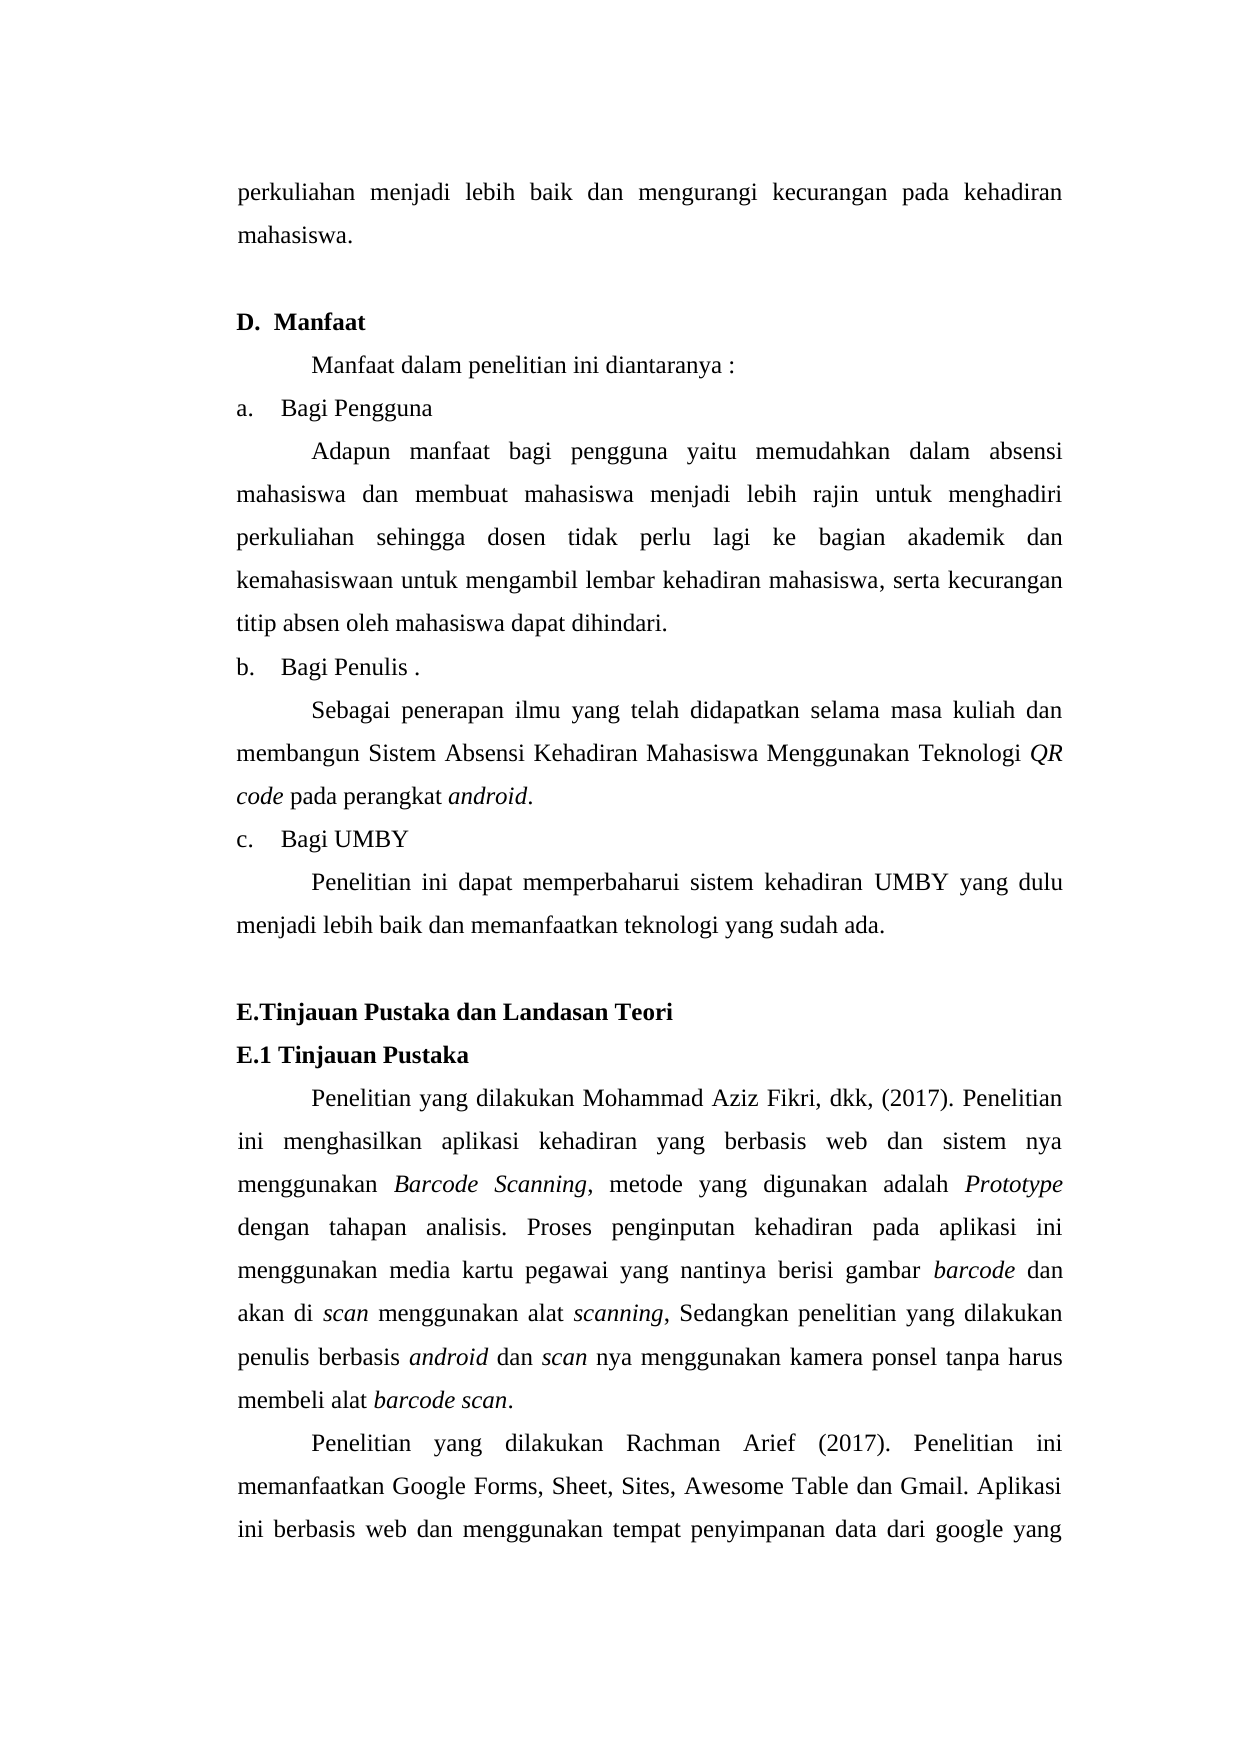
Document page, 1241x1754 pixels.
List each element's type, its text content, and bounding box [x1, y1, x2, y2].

text Penelitian ini dapat memperbaharui sistem kehadiran UMBY yang dulu menjadi lebih baik dan memanfaatkan teknologi yang sudah ada. [236, 867, 1063, 939]
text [237, 1428, 1063, 1543]
text Adapun manfaat bagi pengguna yaitu memudahkan dalam absensi mahasiswa dan membuat mahasiswa menjadi lebih rajin untuk menghadiri perkuliahan sehingga dosen tidak perlu lagi ke bagian akademik dan kemahasiswaan untuk mengambil lembar kehadiran mahasiswa, serta kecurangan titip absen oleh mahasiswa dapat dihindari. [236, 436, 1063, 637]
subtitle E.Tinjauan Pustaka dan Landasan Teori [236, 997, 1063, 1025]
text Manfaat dalam penelitian ini diantaranya : [237, 350, 1063, 378]
text Penelitian yang dilakukan Mohammad Aziz Fikri, dkk, (2017). Penelitian ini menghasilkan aplikasi kehadiran yang berbasis web dan sistem nya menggunakan Barcode Scanning, metode yang digunakan adalah Prototype dengan tahapan analisis. Proses penginputan kehadiran pada aplikasi ini menggunakan media kartu pegawai yang nantinya berisi gambar barcode dan akan di scan menggunakan alat scanning, Sedangkan penelitian yang dilakukan penulis berbasis android dan scan nya menggunakan kamera ponsel tanpa harus membeli alat barcode scan. [236, 1083, 1063, 1413]
text Sebagai penerapan ilmu yang telah didapatkan selama masa kuliah dan membangun Sistem Absensi Kehadiran Mahasiswa Menggunakan Teknologi QR code pada perangkat android. [236, 695, 1063, 810]
list Bagi Penulis . [236, 652, 1063, 680]
list Bagi UMBY [236, 824, 1063, 853]
subtitle E.1 Tinjauan Pustaka [236, 1040, 1063, 1068]
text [237, 177, 1063, 249]
subtitle Manfaat [236, 307, 1063, 335]
list Bagi Pengguna [236, 393, 1063, 422]
